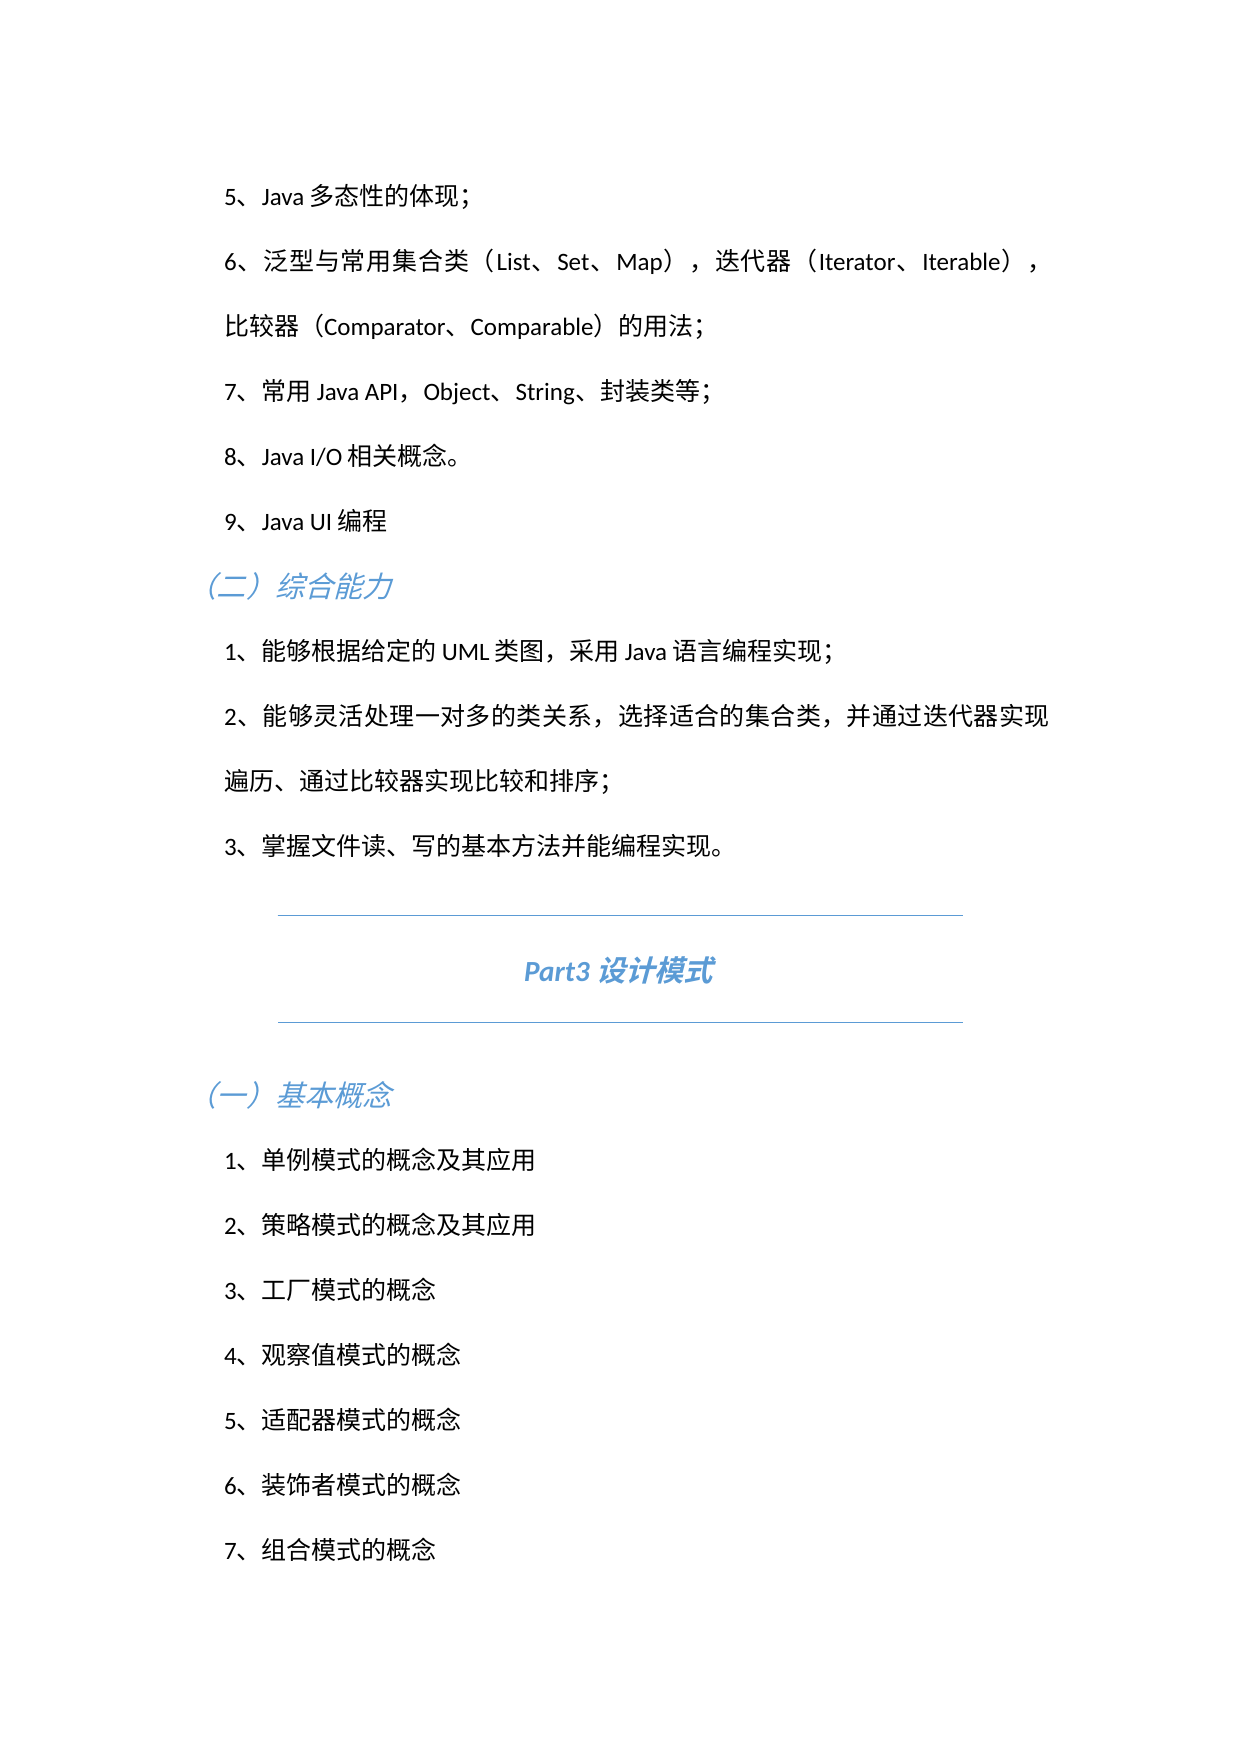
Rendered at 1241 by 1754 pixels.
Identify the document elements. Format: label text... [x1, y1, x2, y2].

text 8、Java I/O相关概念。 [224, 422, 1053, 487]
text 6、装饰者模式的概念 [224, 1451, 1053, 1516]
text 1、单例模式的概念及其应用 [224, 1126, 1053, 1191]
text 7、常用Java API，Object、String、封装类等； [224, 357, 1053, 422]
text 5、适配器模式的概念 [224, 1386, 1053, 1451]
text 2、能够灵活处理一对多的类关系，选择适合的集合类，并通过迭代器实现遍历、通过比较器实现比较和排序； [224, 682, 1053, 812]
text 5、Java多态性的体现； [224, 162, 1053, 227]
text 3、掌握文件读、写的基本方法并能编程实现。 [224, 812, 1053, 877]
text 4、观察值模式的概念 [224, 1321, 1053, 1386]
text Part3 设计模式 [277, 916, 963, 1023]
text 3、工厂模式的概念 [224, 1256, 1053, 1321]
text 7、组合模式的概念 [224, 1516, 1053, 1581]
text 9、Java UI编程 [224, 487, 1053, 552]
text 6、泛型与常用集合类（List、Set、Map），迭代器（Iterator、Iterable），比较器（Comparator、Comparable）的用法； [224, 227, 1053, 357]
text （二）综合能力 [187, 552, 1053, 617]
text 2、策略模式的概念及其应用 [224, 1191, 1053, 1256]
text 1、能够根据给定的UML类图，采用Java语言编程实现； [224, 617, 1053, 682]
text （一）基本概念 [187, 1061, 1053, 1126]
